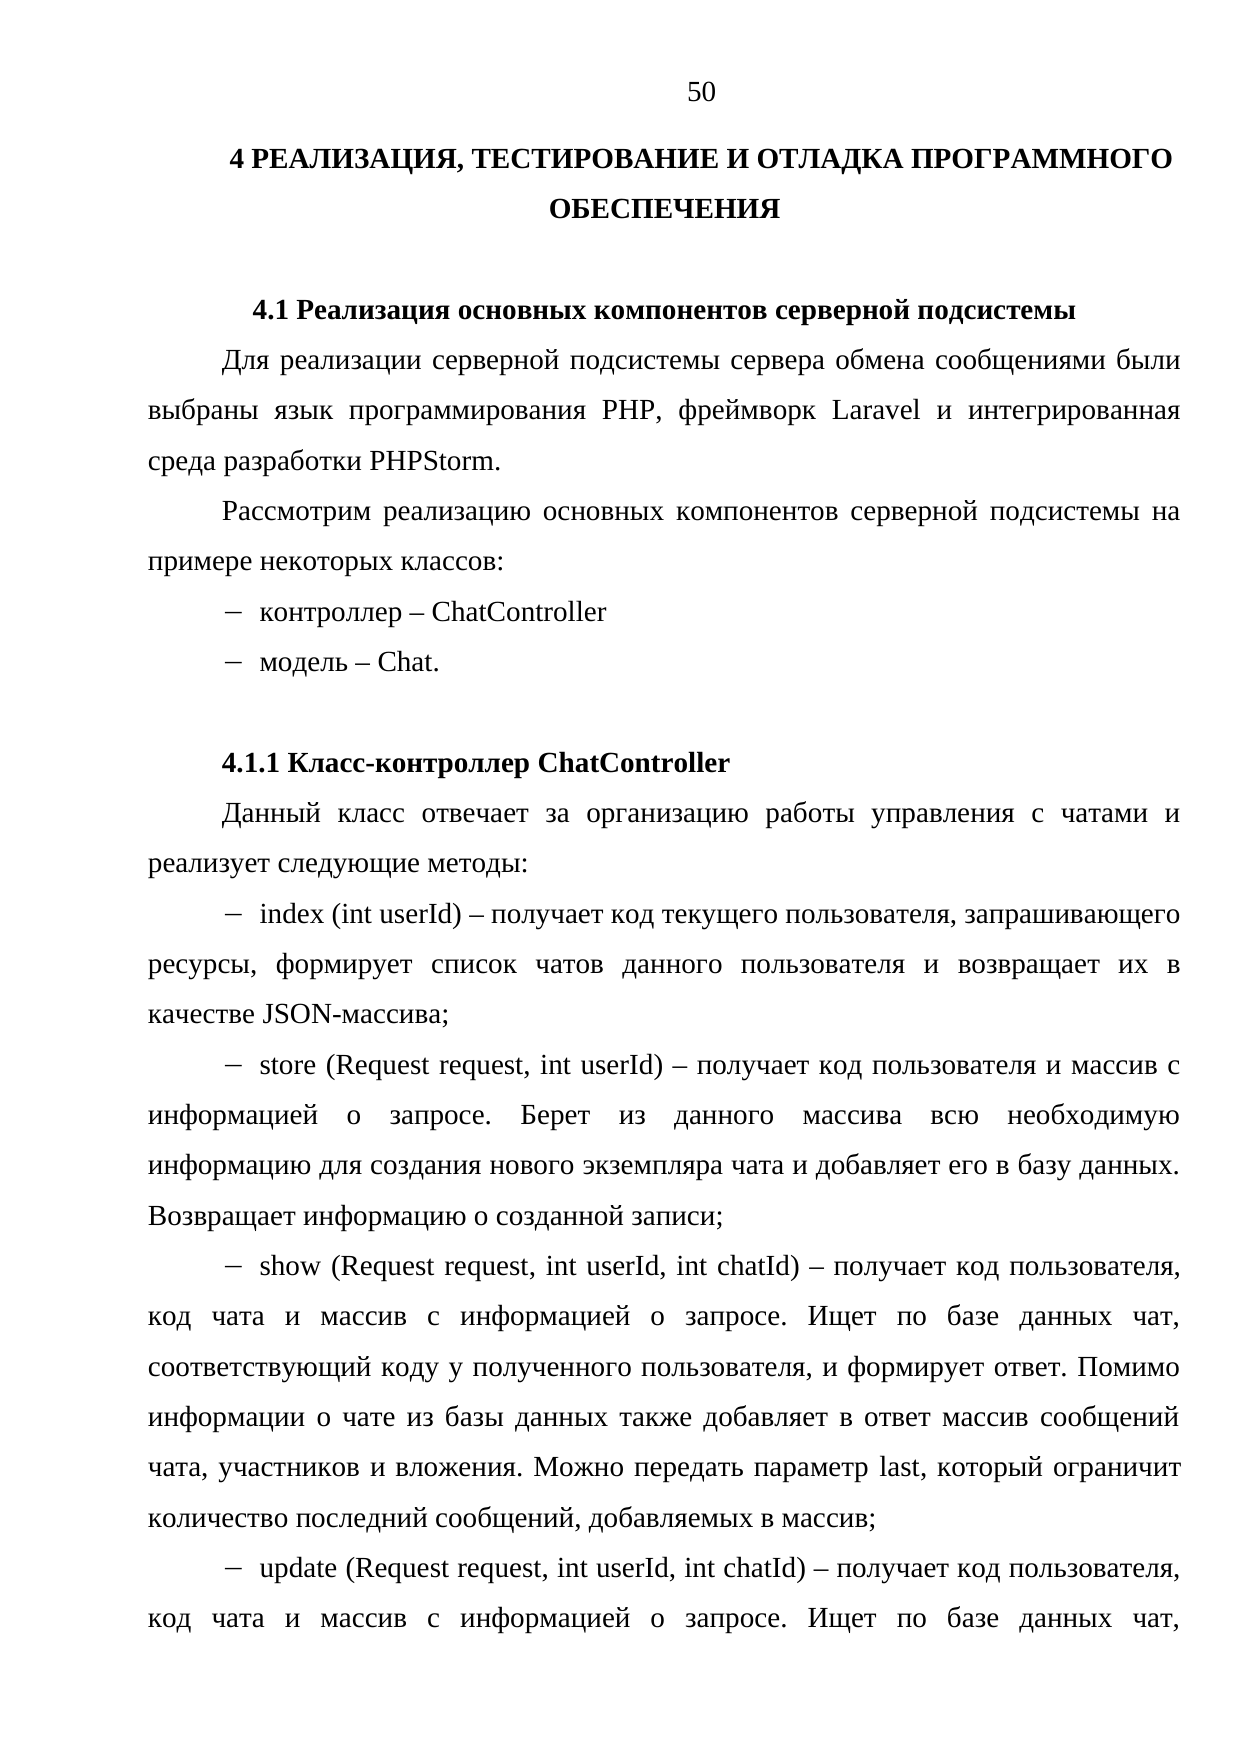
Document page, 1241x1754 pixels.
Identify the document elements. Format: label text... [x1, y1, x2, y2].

list модель – Chat. [148, 644, 1181, 678]
list index (int userId) – получает код текущего пользователя, запрашивающего ресурсы, формирует список чатов данного пользователя и возвращает их в качестве JSON-массива; [148, 896, 1181, 1030]
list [148, 1550, 1181, 1634]
list контроллер – ChatController [148, 594, 1181, 627]
text Для реализации серверной подсистемы сервера обмена сообщениями были выбраны язык программирования PHP, фреймворк Laravel и интегрированная среда разработки PHPStorm. [148, 342, 1181, 476]
text Рассмотрим реализацию основных компонентов серверной подсистемы на примере некоторых классов: [148, 493, 1181, 577]
subtitle РЕАЛИЗАЦИЯ, ТЕСТИРОВАНИЕ И ОТЛАДКА ПРОГРАММНОГО ОБЕСПЕЧЕНИЯ [148, 141, 1181, 225]
list Данный класс отвечает за организацию работы управления с чатами и реализует следующие методы: [148, 795, 1181, 879]
list store (Request request, int userId) – получает код пользователя и массив с информацией о запросе. Берет из данного массива всю необходимую информацию для создания нового экземпляра чата и добавляет его в базу данных. Возвращает информацию о созданной записи; [148, 1047, 1181, 1231]
subtitle Реализация основных компонентов серверной подсистемы [148, 292, 1181, 325]
subtitle Класс-контроллер ChatController [148, 745, 1181, 778]
list show (Request request, int userId, int chatId) – получает код пользователя, код чата и массив с информацией о запросе. Ищет по базе данных чат, соответствующий коду у полученного пользователя, и формирует ответ. Помимо информации о чате из базы данных также добавляет в ответ массив сообщений чата, участников и вложения. Можно передать параметр last, который ограничит количество последний сообщений, добавляемых в массив; [148, 1248, 1181, 1533]
